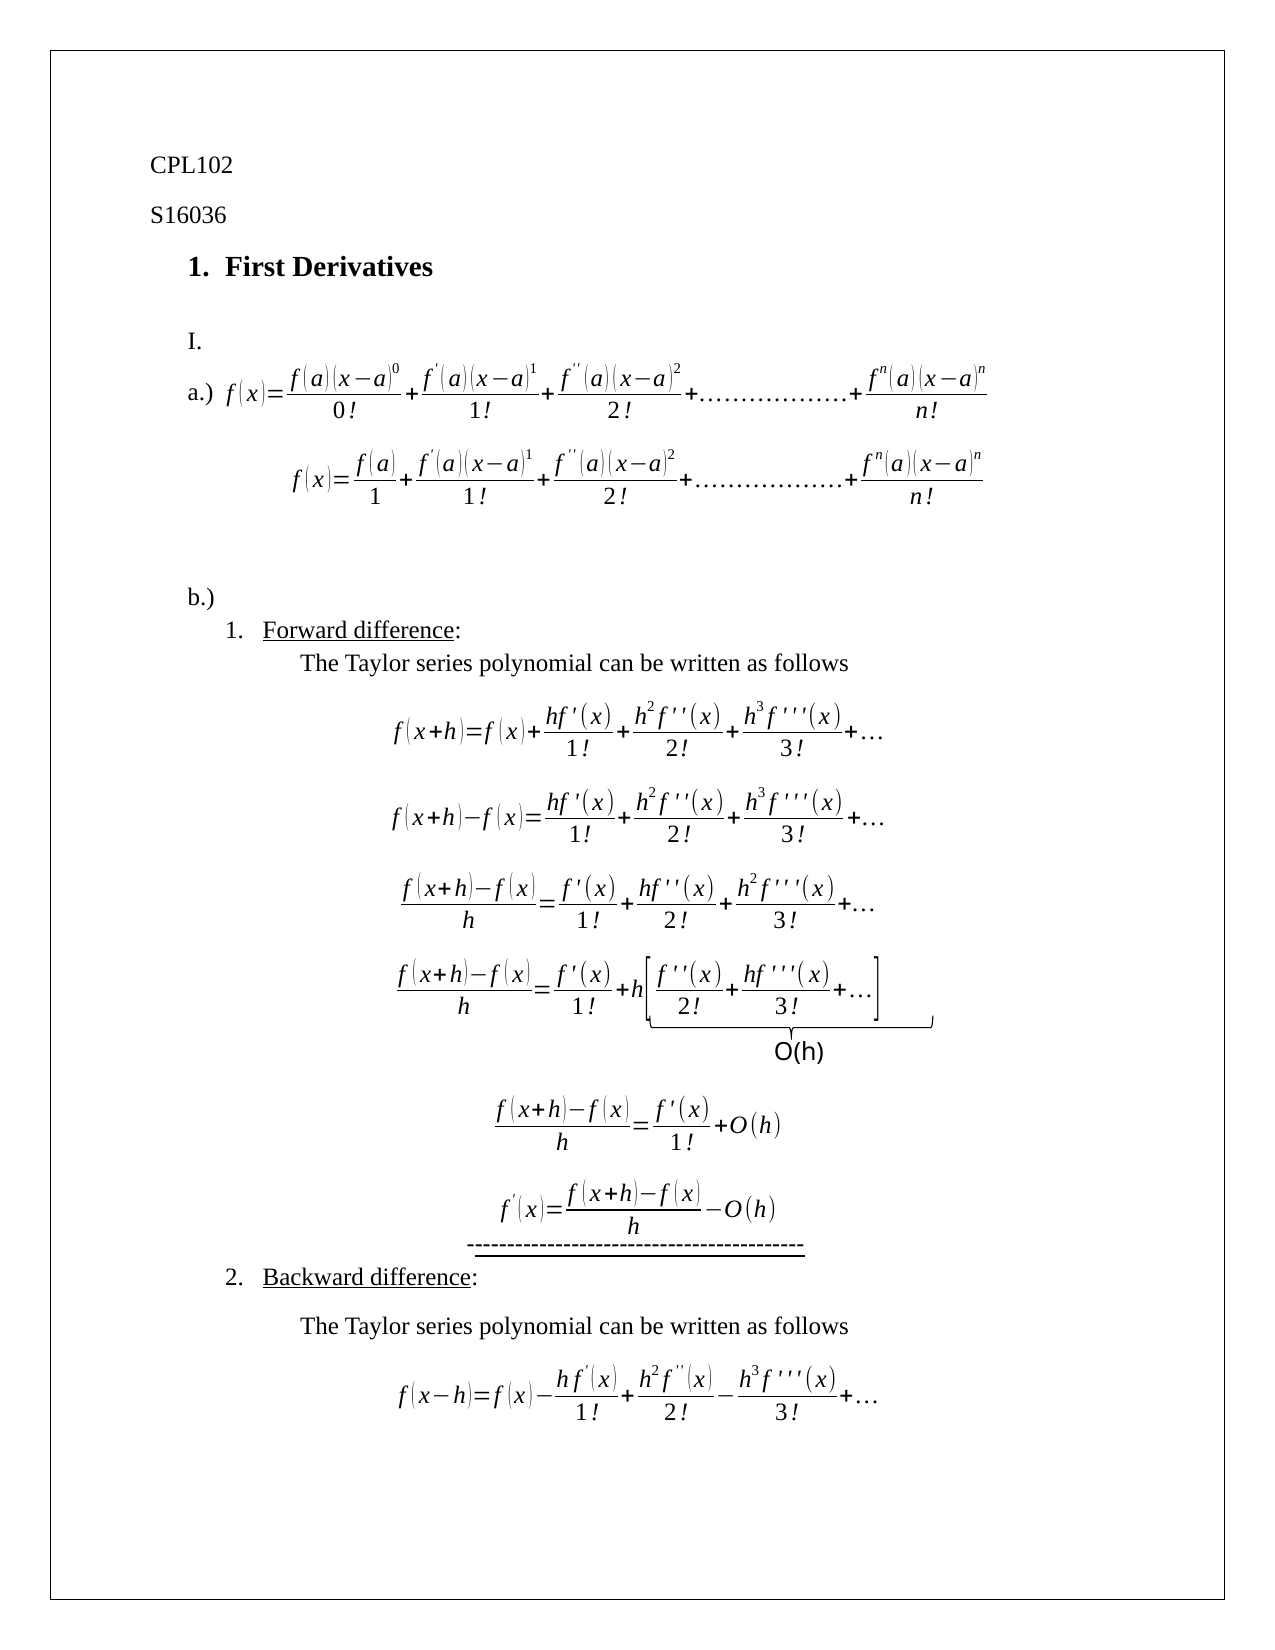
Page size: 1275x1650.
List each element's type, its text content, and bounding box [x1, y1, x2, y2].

list Backward difference: [225, 1262, 1125, 1291]
list Forward difference: [225, 615, 1125, 643]
list The Taylor series polynomial can be written as follows [300, 648, 1125, 676]
list First Derivatives [187, 249, 1125, 283]
text S16036 [150, 200, 1125, 228]
text The Taylor series polynomial can be written as follows [300, 1311, 1125, 1340]
text CPL102 [150, 150, 1125, 179]
